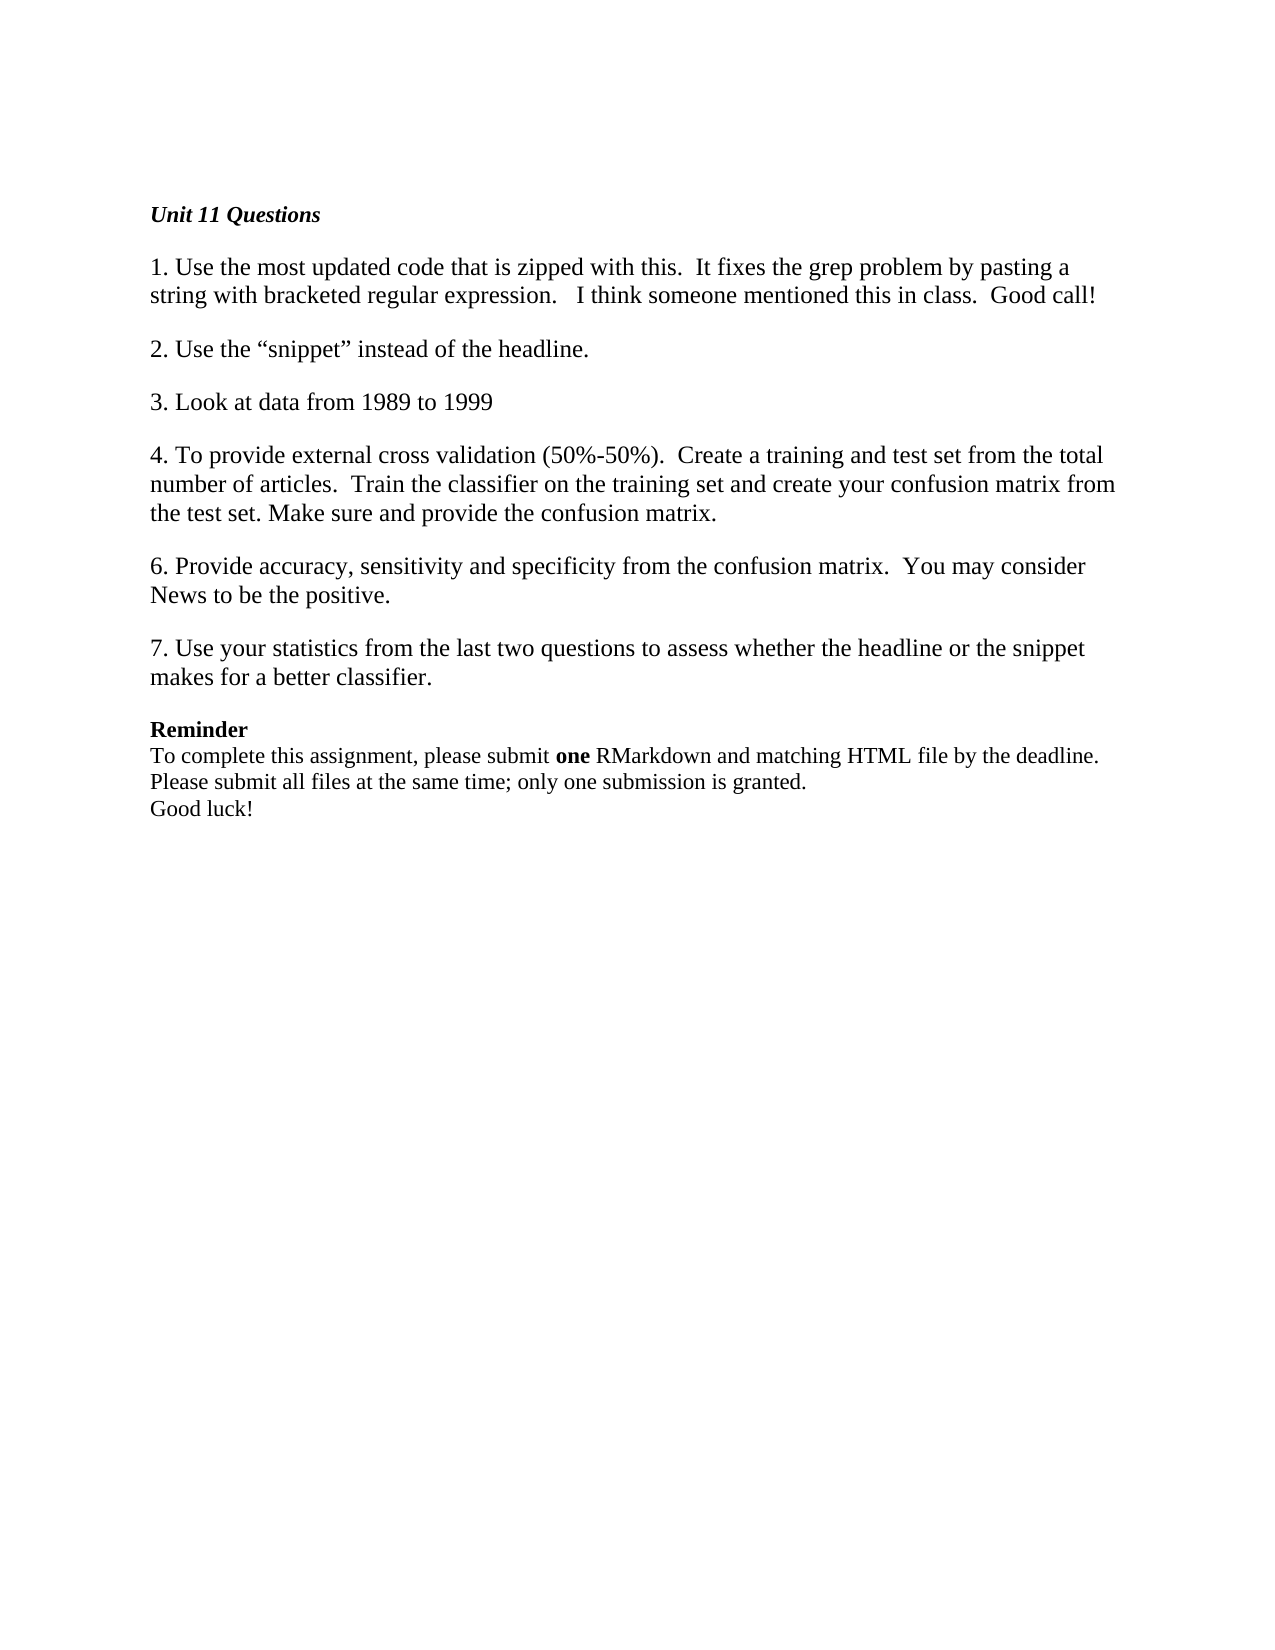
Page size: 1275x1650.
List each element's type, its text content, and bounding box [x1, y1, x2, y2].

text 4. To provide external cross validation (50%-50%). Create a training and test set from the total number of articles. Train the classifier on the training set and create your confusion matrix from the test set. Make sure and provide the confusion matrix. [150, 441, 1125, 527]
text To complete this assignment, please submit one RMarkdown and matching HTML file by the deadline. Please submit all files at the same time; only one submission is granted. [150, 742, 1125, 795]
text Good luck! [150, 795, 1125, 821]
text 3. Look at data from 1989 to 1999 [150, 387, 1125, 416]
text 1. Use the most updated code that is zipped with this. It fixes the grep problem by pasting a string with bracketed regular expression. I think someone mentioned this in class. Good call! [150, 252, 1125, 309]
text Unit 11 Questions [150, 201, 1125, 227]
text 2. Use the “snippet” instead of the headline. [150, 334, 1125, 363]
text 6. Provide accuracy, sensitivity and specificity from the confusion matrix. You may consider News to be the positive. [150, 551, 1125, 609]
text Reminder [150, 716, 1125, 742]
text 7. Use your statistics from the last two questions to assess whether the headline or the snippet makes for a better classifier. [150, 633, 1125, 691]
